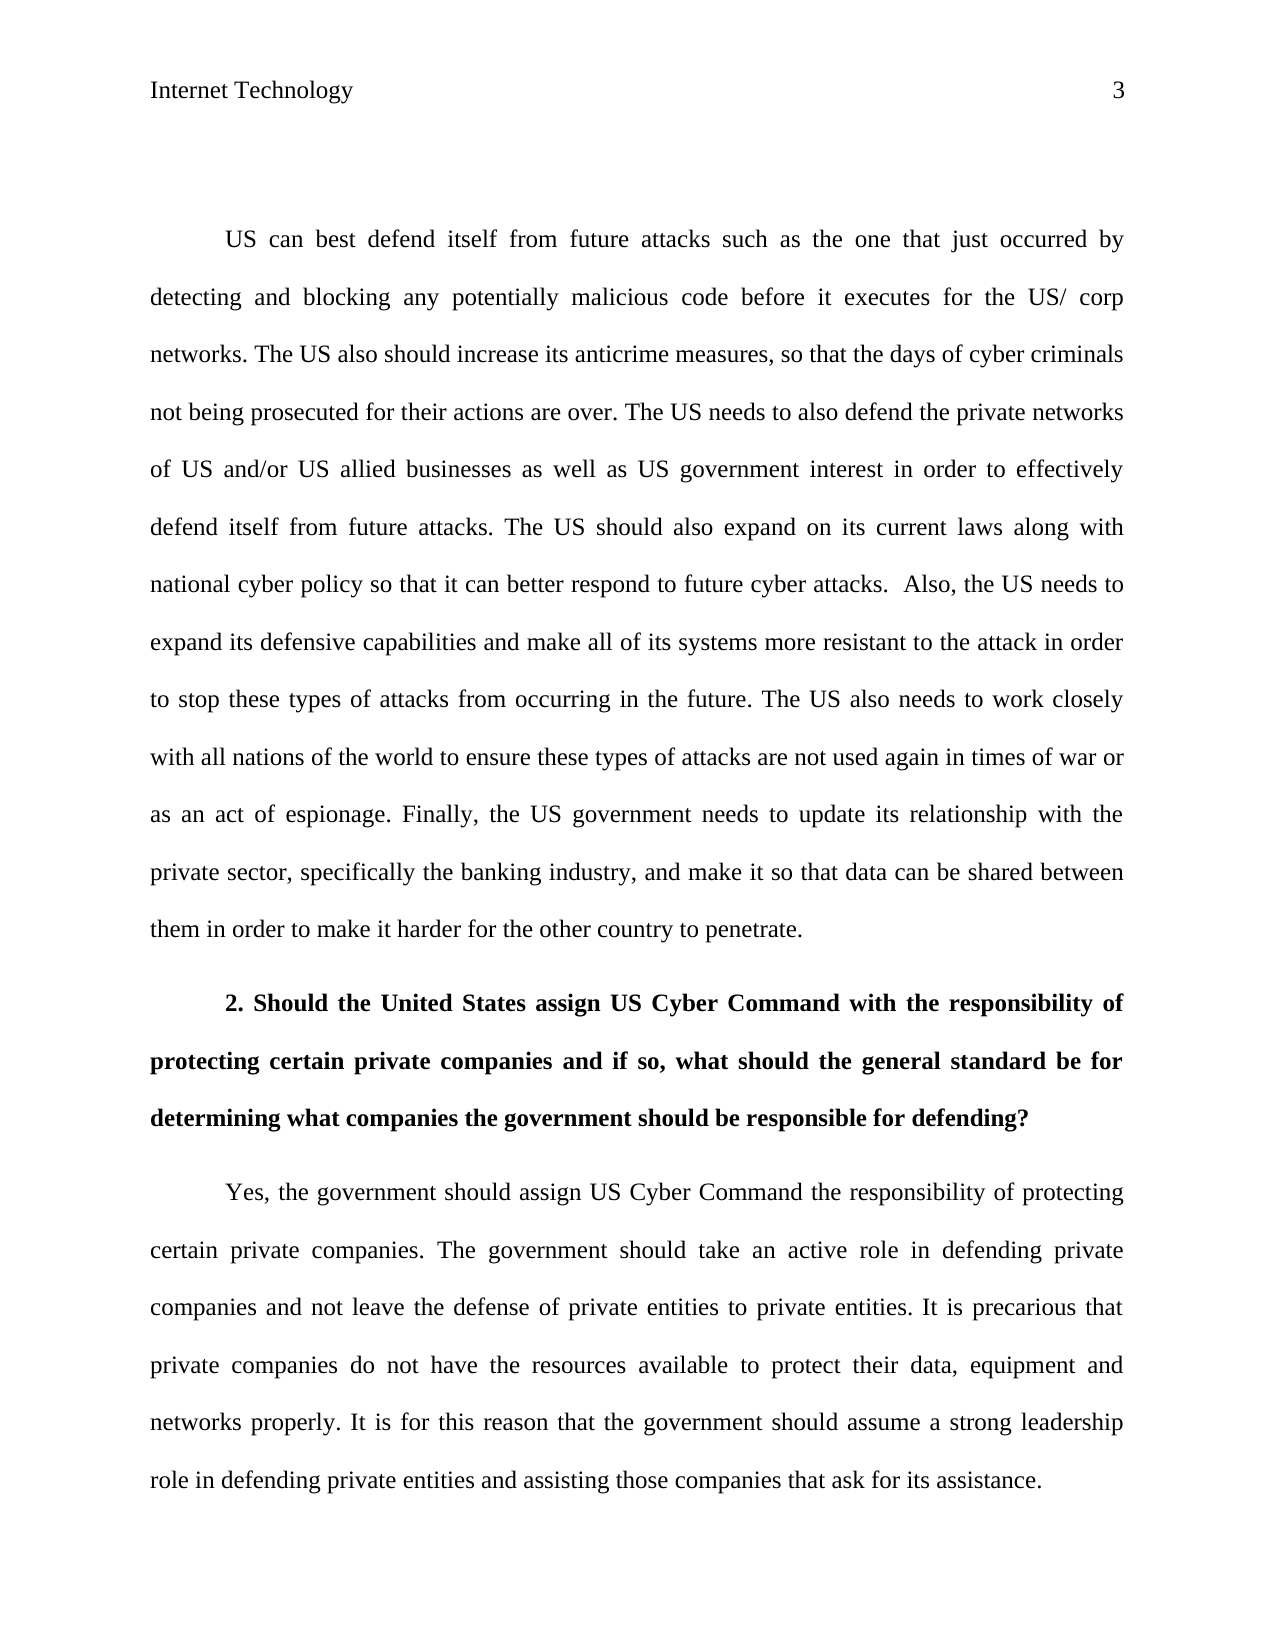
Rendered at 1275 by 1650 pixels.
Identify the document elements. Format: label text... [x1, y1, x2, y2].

text 2. Should the United States assign US Cyber Command with the responsibility of protecting certain private companies and if so, what should the general standard be for determining what companies the government should be responsible for defending? [150, 988, 1125, 1132]
text US can best defend itself from future attacks such as the one that just occurred by detecting and blocking any potentially malicious code before it executes for the US/ corp networks. The US also should increase its anticrime measures, so that the days of cyber criminals not being prosecuted for their actions are over. The US needs to also defend the private networks of US and/or US allied businesses as well as US government interest in order to effectively defend itself from future attacks. The US should also expand on its current laws along with national cyber policy so that it can better respond to future cyber attacks. Also, the US needs to expand its defensive capabilities and make all of its systems more resistant to the attack in order to stop these types of attacks from occurring in the future. The US also needs to work closely with all nations of the world to ensure these types of attacks are not used again in times of war or as an act of espionage. Finally, the US government needs to update its relationship with the private sector, specifically the banking industry, and make it so that data can be shared between them in order to make it harder for the other country to penetrate. [150, 224, 1125, 943]
text Yes, the government should assign US Cyber Command the responsibility of protecting certain private companies. The government should take an active role in defending private companies and not leave the defense of private entities to private entities. It is precarious that private companies do not have the resources available to protect their data, equipment and networks properly. It is for this reason that the government should assume a strong leadership role in defending private entities and assisting those companies that ask for its assistance. [150, 1177, 1125, 1494]
